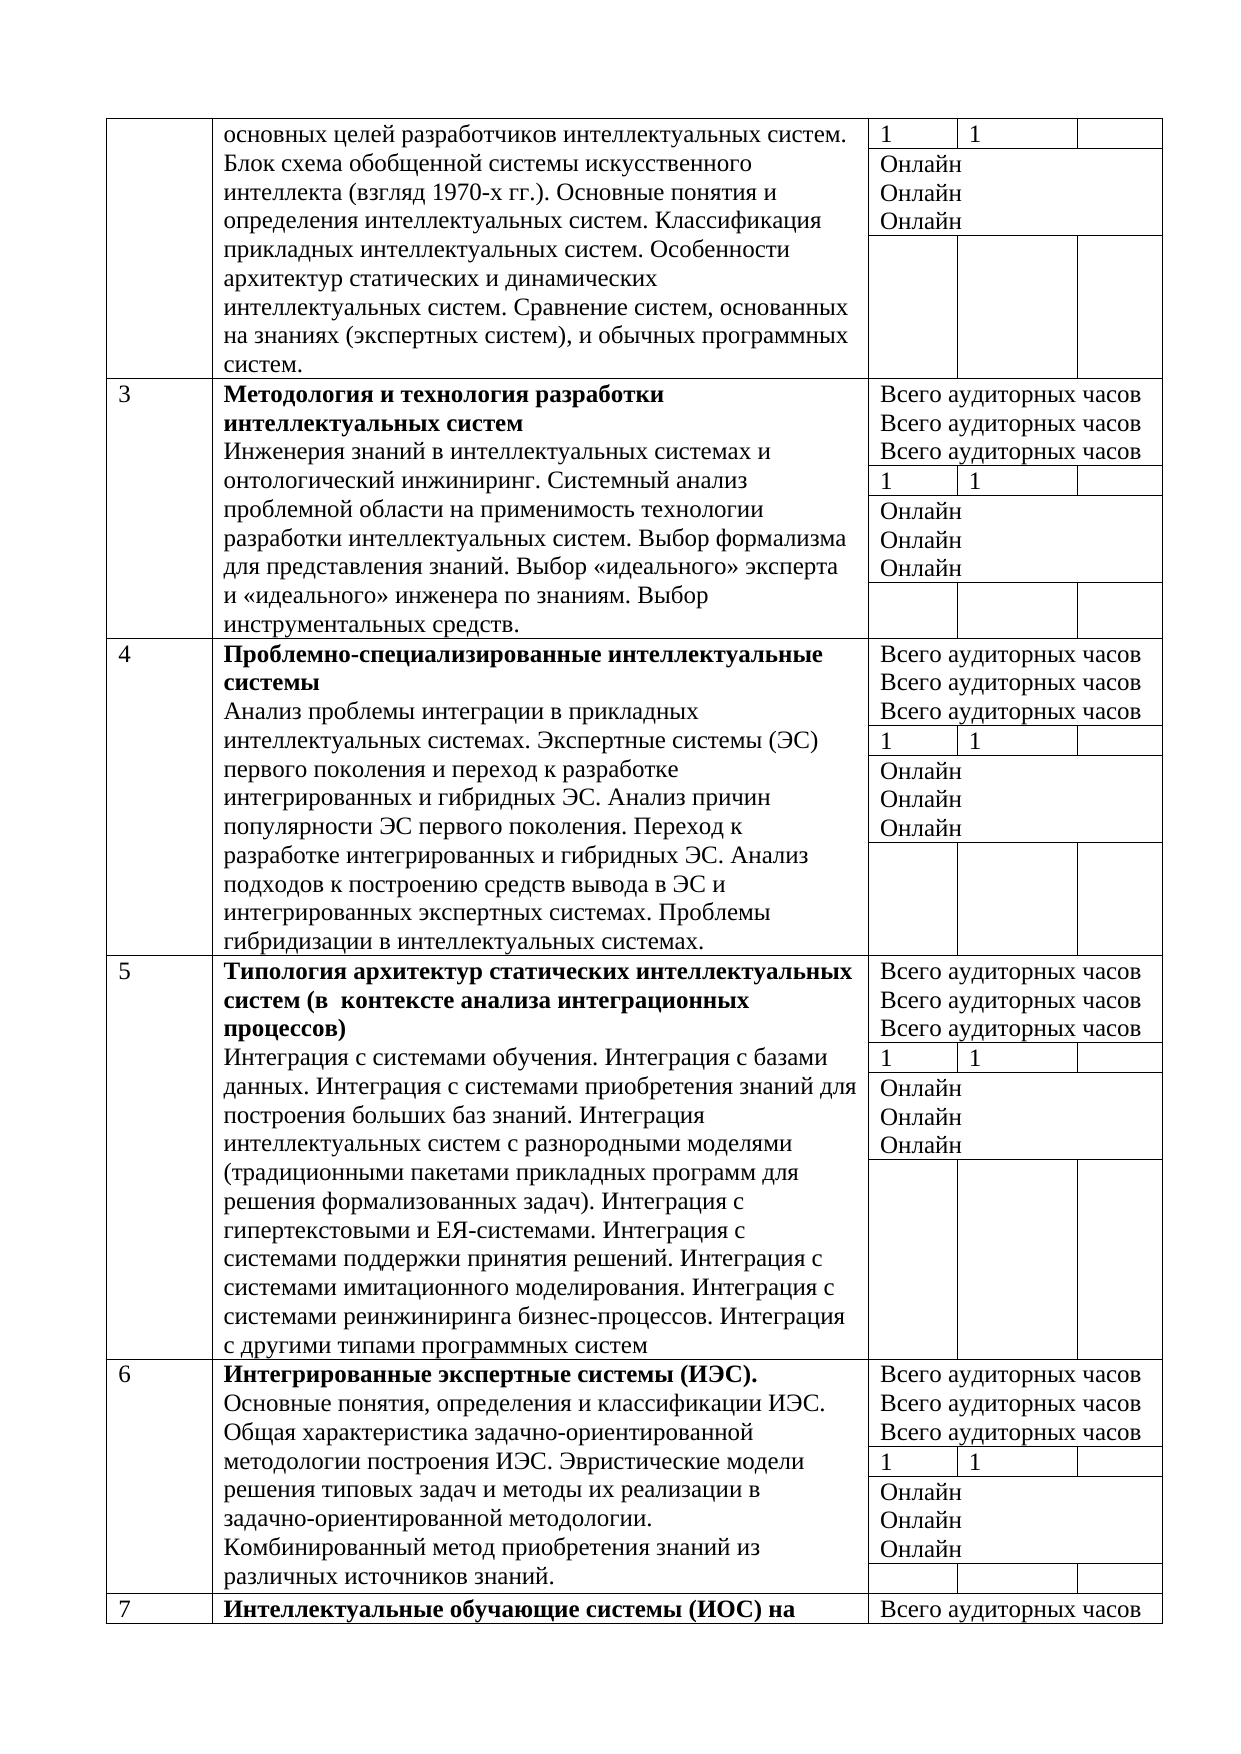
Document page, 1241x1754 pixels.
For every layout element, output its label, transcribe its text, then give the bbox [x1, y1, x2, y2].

table_cell Онлайн [869, 756, 1162, 842]
table_cell 1 [958, 119, 1077, 148]
table_cell [869, 236, 957, 378]
table_cell 4 [107, 639, 212, 955]
table_cell [958, 1564, 1077, 1593]
table_cell 1 [869, 726, 957, 755]
table_cell [958, 583, 1077, 638]
table_cell 6 [107, 1360, 212, 1593]
table_cell [1078, 466, 1162, 495]
table_cell [1078, 1160, 1162, 1358]
table_cell 1 [958, 1447, 1077, 1476]
table_cell 1 [869, 466, 957, 495]
table_cell [958, 1160, 1077, 1358]
table_cell 1 [869, 1447, 957, 1476]
table_cell 2 [107, 119, 212, 378]
table_cell [1078, 1447, 1162, 1476]
table_cell [1078, 1564, 1162, 1593]
table_cell 1 [958, 466, 1077, 495]
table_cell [869, 1594, 1162, 1622]
table_cell Онлайн [869, 1477, 1162, 1563]
table_cell Интегрированные экспертные системы (ИЭС). Основные понятия, определения и классификации ИЭС. Общая характеристика задачно-ориентированной методологии построения ИЭС. Эвристические модели решения типовых задач и методы их реализации в задачно-ориентированной методологии. Комбинированный метод приобретения знаний из различных источников знаний. [213, 1360, 868, 1593]
table_cell [1078, 236, 1162, 378]
table_cell Методология и технология разработки интеллектуальных систем Инженерия знаний в интеллектуальных системах и онтологический инжиниринг. Системный анализ проблемной области на применимость технологии разработки интеллектуальных систем. Выбор формализма для представления знаний. Выбор «идеального» эксперта и «идеального» инженера по знаниям. Выбор инструментальных средств. [213, 379, 868, 638]
table_cell [1078, 843, 1162, 955]
table_cell [869, 1160, 957, 1358]
table_cell Онлайн [869, 1073, 1162, 1159]
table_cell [213, 1594, 868, 1622]
table_cell Всего аудиторных часов [869, 639, 1162, 725]
table_cell [1078, 583, 1162, 638]
table_cell [1078, 726, 1162, 755]
table_cell [869, 583, 957, 638]
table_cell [213, 119, 868, 378]
table_cell Всего аудиторных часов [869, 956, 1162, 1042]
table_cell Всего аудиторных часов [869, 1360, 1162, 1446]
table_cell 1 [958, 1043, 1077, 1072]
table_cell [1078, 1043, 1162, 1072]
table_cell [869, 1564, 957, 1593]
table_cell Проблемно-специализированные интеллектуальные системы Анализ проблемы интеграции в прикладных интеллектуальных системах. Экспертные системы (ЭС) первого поколения и переход к разработке интегрированных и гибридных ЭС. Анализ причин популярности ЭС первого поколения. Переход к разработке интегрированных и гибридных ЭС. Анализ подходов к построению средств вывода в ЭС и интегрированных экспертных системах. Проблемы гибридизации в интеллектуальных системах. [213, 639, 868, 955]
table_cell 7 [107, 1594, 212, 1622]
table_cell Онлайн [869, 496, 1162, 582]
table_cell 5 [107, 956, 212, 1358]
table_cell 3 [107, 379, 212, 638]
table_cell [958, 843, 1077, 955]
table_cell 1 [958, 726, 1077, 755]
table_cell Всего аудиторных часов [869, 379, 1162, 465]
table_cell 1 [869, 1043, 957, 1072]
table_cell [869, 843, 957, 955]
table_cell [1078, 119, 1162, 148]
table_cell [958, 236, 1077, 378]
table_cell Онлайн [869, 149, 1162, 235]
table_cell 1 [869, 119, 957, 148]
table_cell Типология архитектур статических интеллектуальных систем (в контексте анализа интеграционных процессов) Интеграция с системами обучения. Интеграция с базами данных. Интеграция с системами приобретения знаний для построения больших баз знаний. Интеграция интеллектуальных систем с разнородными моделями (традиционными пакетами прикладных программ для решения формализованных задач). Интеграция с гипертекстовыми и ЕЯ-системами. Интеграция с системами поддержки принятия решений. Интеграция с системами имитационного моделирования. Интеграция с системами реинжиниринга бизнес-процессов. Интеграция с другими типами программных систем [213, 956, 868, 1358]
